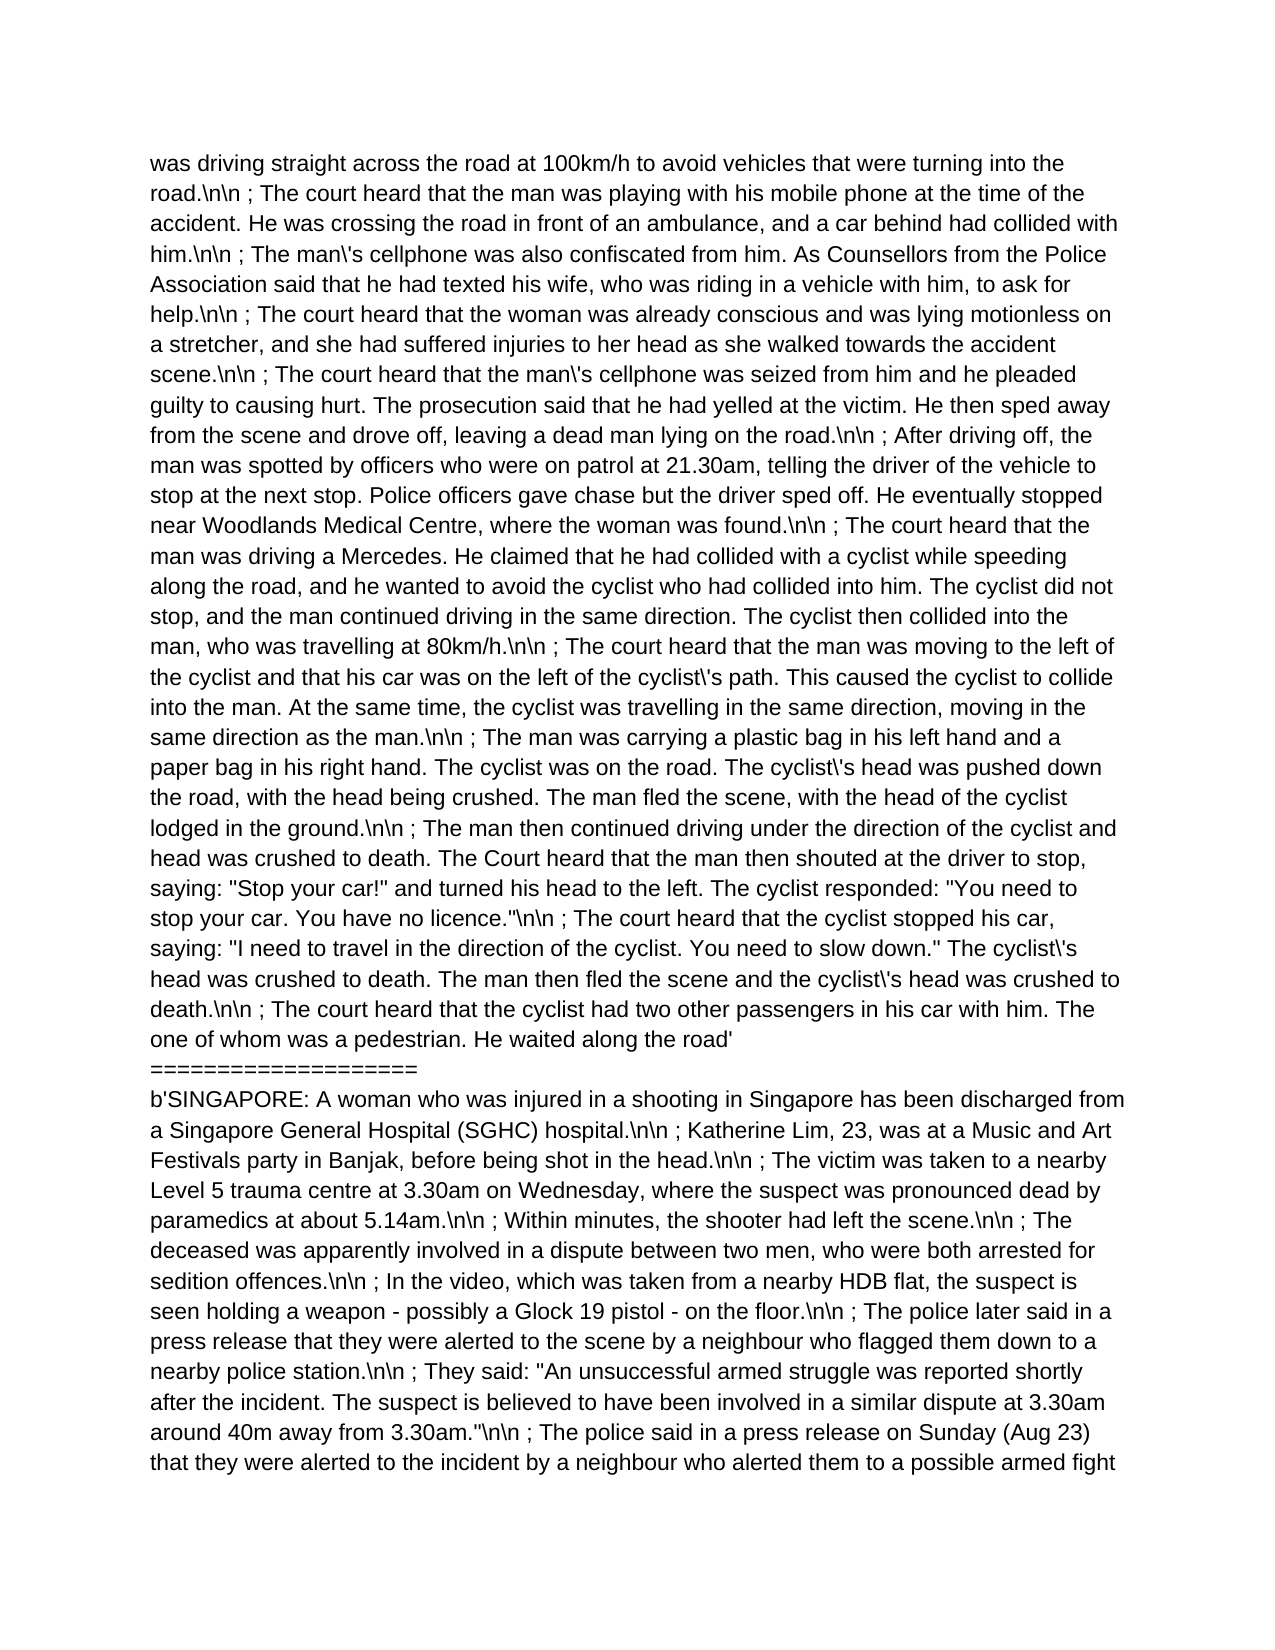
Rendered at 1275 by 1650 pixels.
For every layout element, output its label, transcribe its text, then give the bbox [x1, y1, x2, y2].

text ==================== [150, 1056, 1125, 1083]
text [150, 1086, 1125, 1475]
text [150, 150, 1125, 1052]
